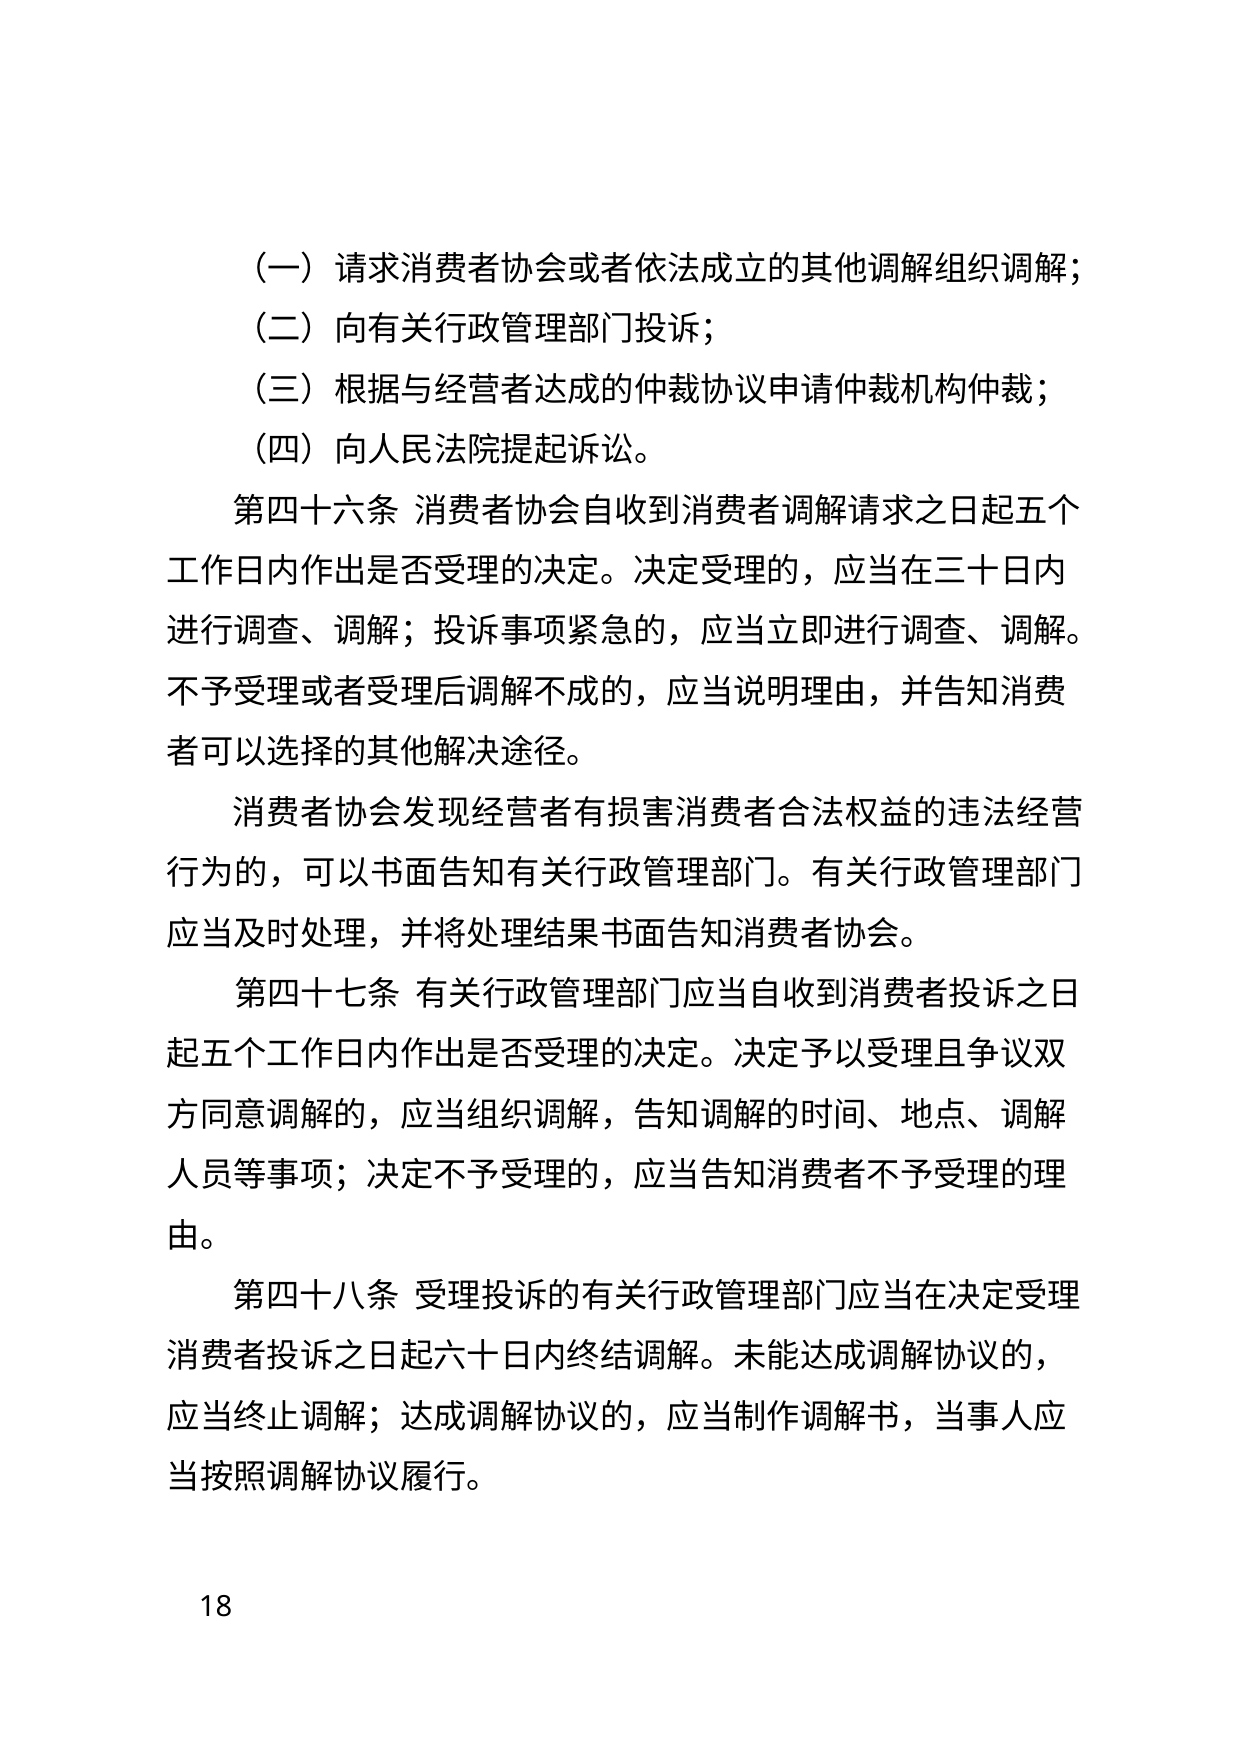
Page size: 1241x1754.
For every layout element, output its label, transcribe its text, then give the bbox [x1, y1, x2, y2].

text 第四十八条 受理投诉的有关行政管理部门应当在决定受理消费者投诉之日起六十日内终结调解。未能达成调解协议的，应当终止调解；达成调解协议的，应当制作调解书，当事人应当按照调解协议履行。 [167, 1259, 1085, 1501]
text （一）请求消费者协会或者依法成立的其他调解组织调解； [167, 232, 1085, 292]
text （三）根据与经营者达成的仲裁协议申请仲裁机构仲裁； [167, 353, 1085, 413]
text 消费者协会发现经营者有损害消费者合法权益的违法经营行为的，可以书面告知有关行政管理部门。有关行政管理部门应当及时处理，并将处理结果书面告知消费者协会。 [167, 776, 1085, 957]
text （四）向人民法院提起诉讼。 [167, 413, 1085, 474]
text （二）向有关行政管理部门投诉； [167, 292, 1085, 353]
text 第四十七条 有关行政管理部门应当自收到消费者投诉之日起五个工作日内作出是否受理的决定。决定予以受理且争议双方同意调解的，应当组织调解，告知调解的时间、地点、调解人员等事项；决定不予受理的，应当告知消费者不予受理的理由。 [167, 957, 1085, 1259]
subtitle 第四十六条 消费者协会自收到消费者调解请求之日起五个工作日内作出是否受理的决定。决定受理的，应当在三十日内进行调查、调解；投诉事项紧急的，应当立即进行调查、调解。不予受理或者受理后调解不成的，应当说明理由，并告知消费者可以选择的其他解决途径。 [167, 474, 1085, 776]
